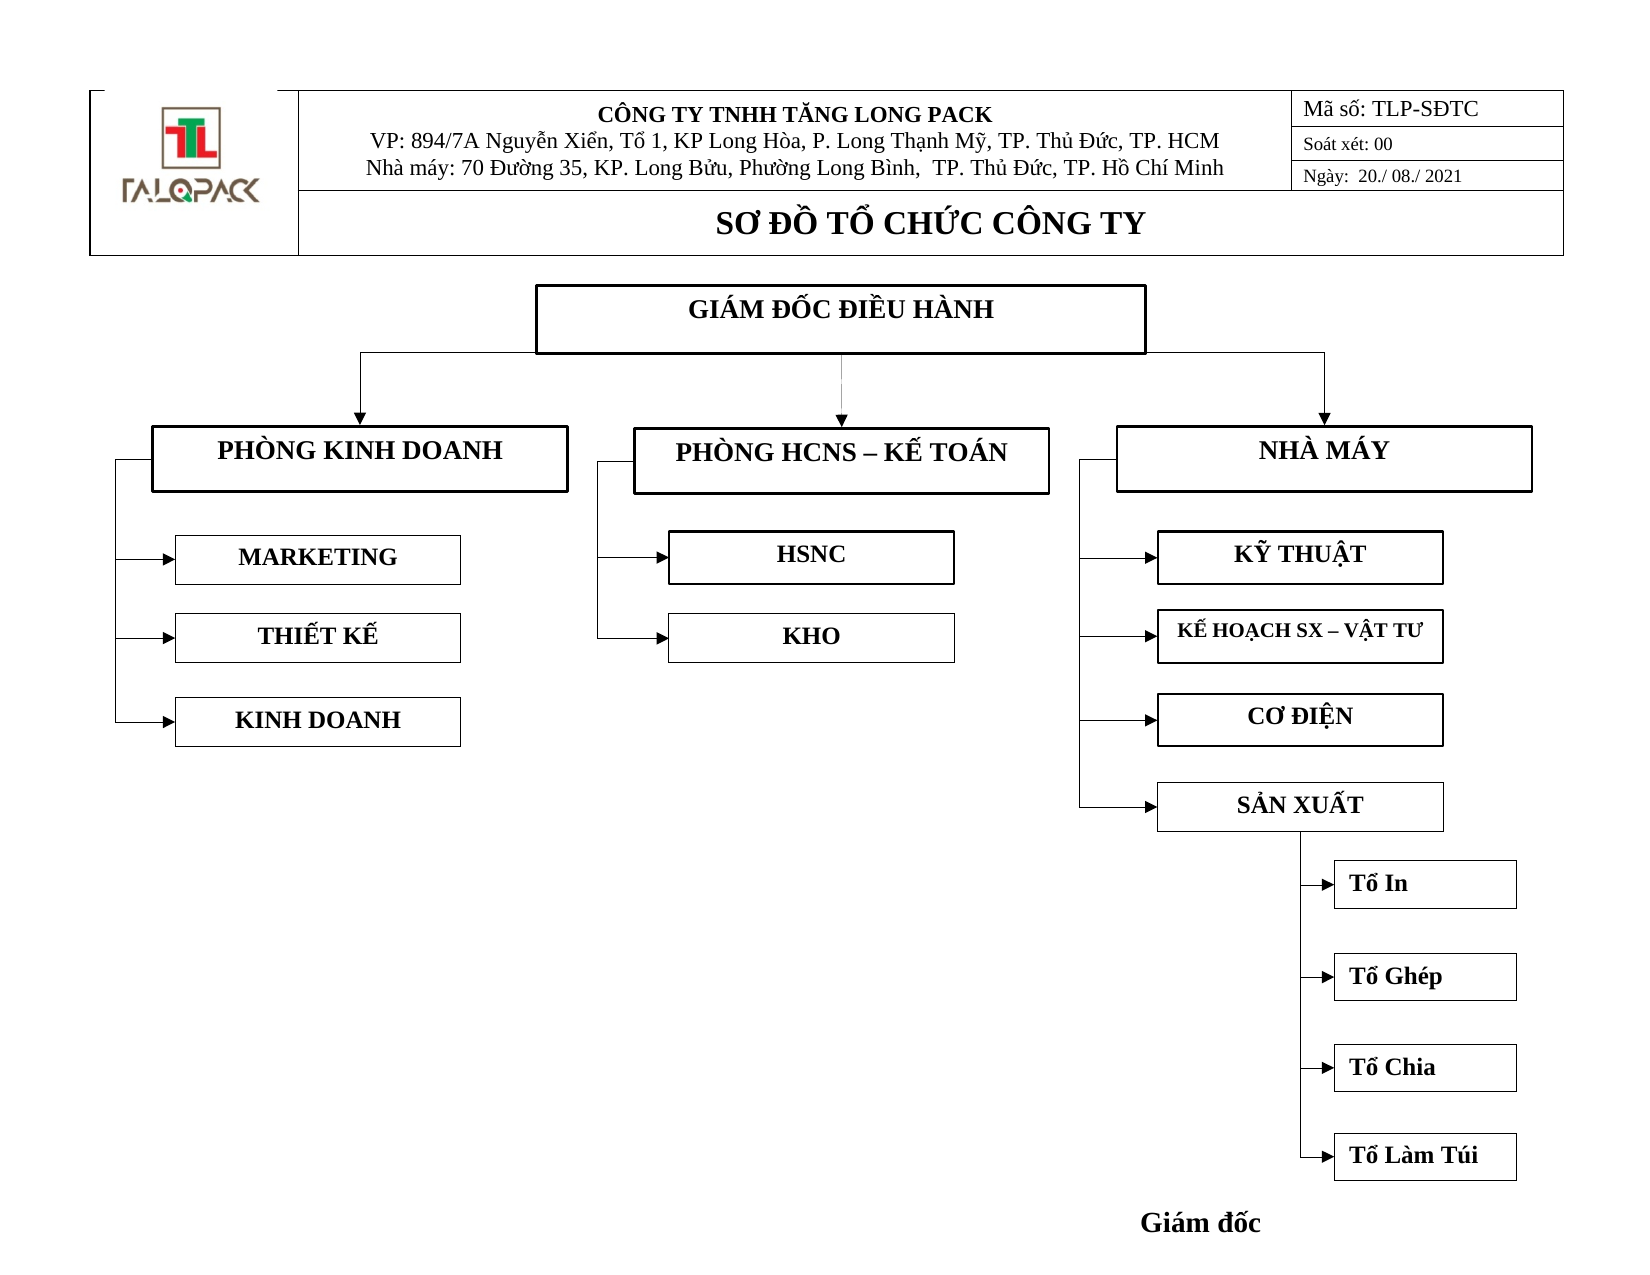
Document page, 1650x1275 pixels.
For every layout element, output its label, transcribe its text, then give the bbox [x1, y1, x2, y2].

table_header Mã số: TLP-SĐTC [1292, 91, 1563, 126]
table_cell Ngày: 20./ 08./ 2021 [1292, 161, 1563, 190]
table_cell Soát xét: 00 [1292, 127, 1563, 159]
picture [104, 90, 278, 219]
text Giám đốc [90, 1205, 1560, 1239]
table_header CÔNG TY TNHH TĂNG LONG PACK VP: 894/7A Nguyễn Xiển, Tổ 1, KP Long Hòa, P. Long Thạnh Mỹ, TP. Thủ Đức, TP. HCM Nhà máy: 70 Đường 35, KP. Long Bửu, Phường Long Bình, TP. Thủ Đức, TP. Hồ Chí Minh [299, 91, 1291, 190]
table_header [91, 91, 298, 254]
table_cell SƠ ĐỒ TỔ CHỨC CÔNG TY [299, 191, 1563, 254]
